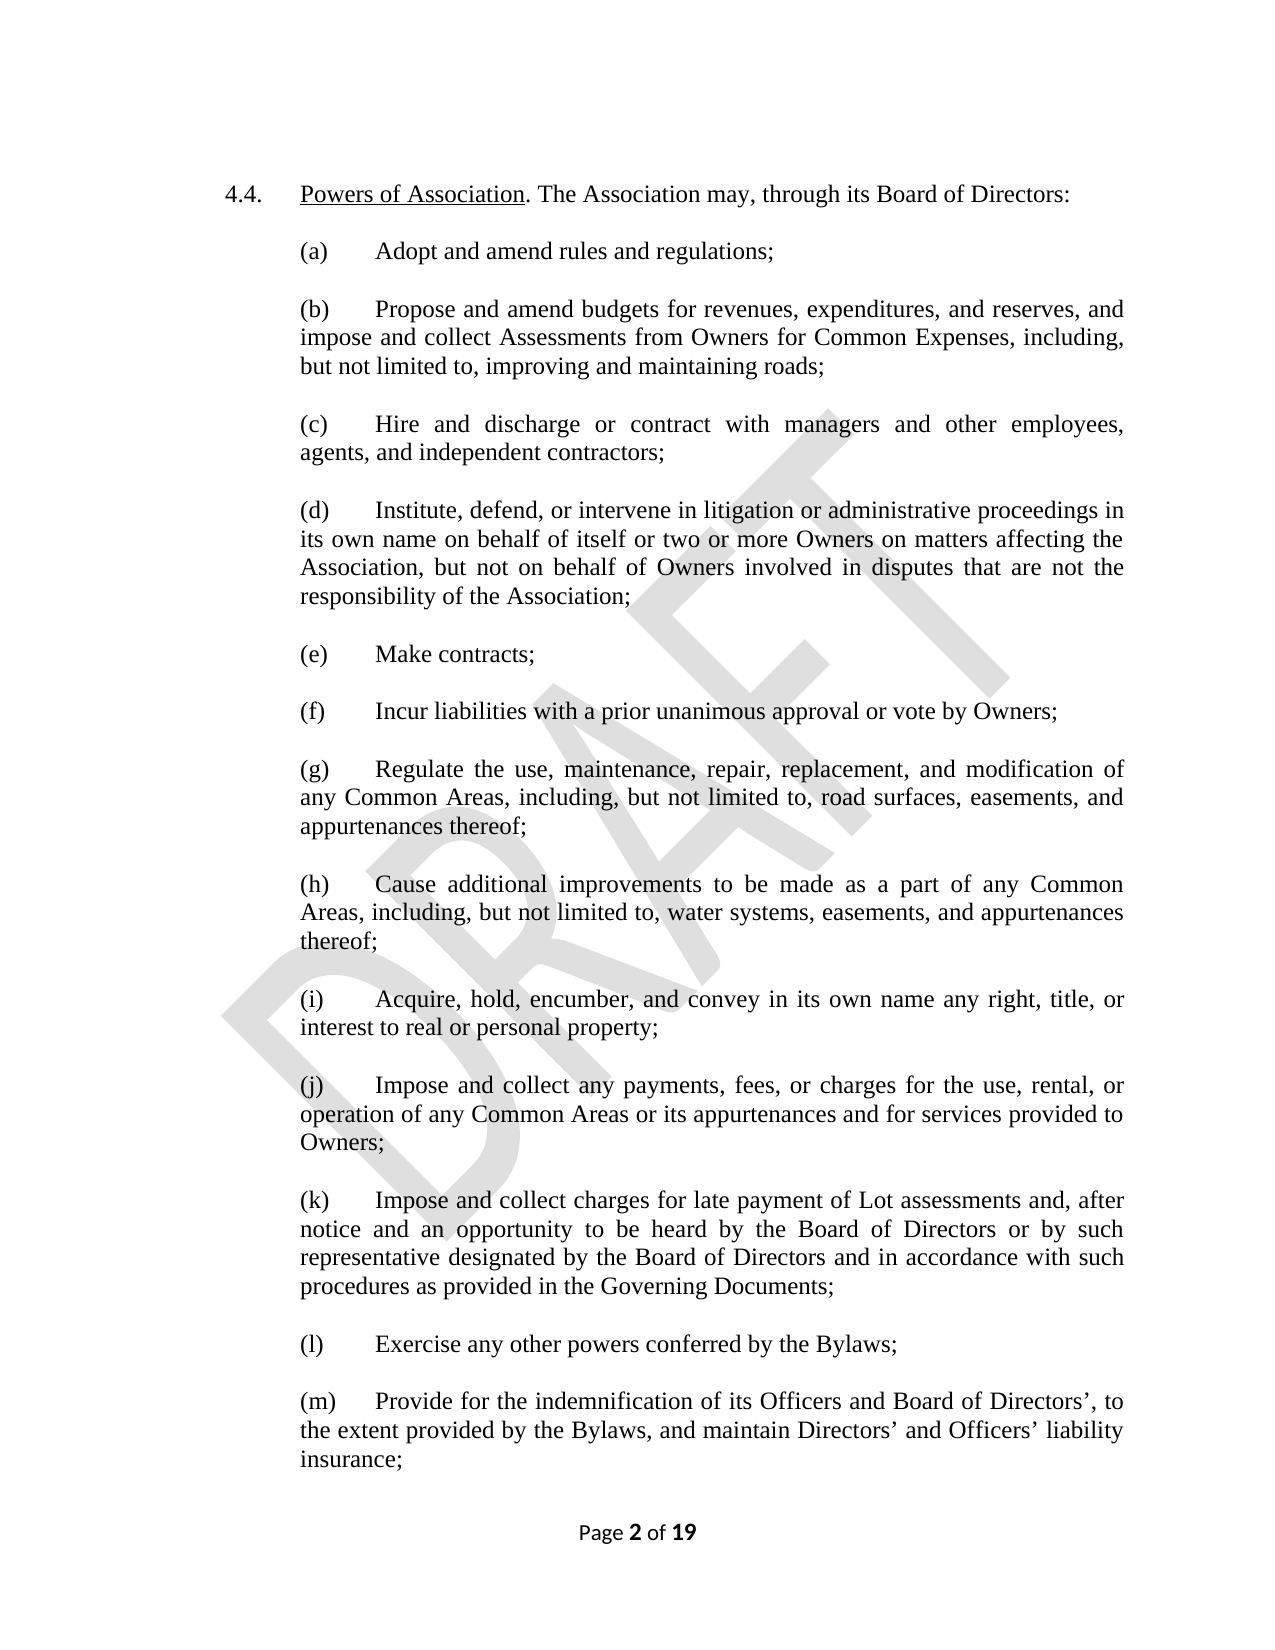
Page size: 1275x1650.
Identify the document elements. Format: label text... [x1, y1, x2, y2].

text (i) Acquire, hold, encumber, and convey in its own name any right, title, or interest to real or personal property; [300, 984, 1125, 1041]
text (a) Adopt and amend rules and regulations; [300, 236, 1125, 265]
text (c) Hire and discharge or contract with managers and other employees, agents, and independent contractors; [300, 409, 1125, 466]
text (h) Cause additional improvements to be made as a part of any Common Areas, including, but not limited to, water systems, easements, and appurtenances thereof; [300, 869, 1125, 955]
text (k) Impose and collect charges for late payment of Lot assessments and, after notice and an opportunity to be heard by the Board of Directors or by such representative designated by the Board of Directors and in accordance with such procedures as provided in the Governing Documents; [300, 1185, 1125, 1300]
text (f) Incur liabilities with a prior unanimous approval or vote by Owners; [300, 696, 1125, 725]
text (m) Provide for the indemnification of its Officers and Board of Directors’, to the extent provided by the Bylaws, and maintain Directors’ and Officers’ liability insurance; [300, 1386, 1125, 1472]
text (e) Make contracts; [300, 639, 1125, 667]
text (j) Impose and collect any payments, fees, or charges for the use, rental, or operation of any Common Areas or its appurtenances and for services provided to Owners; [300, 1070, 1125, 1156]
text (b) Propose and amend budgets for revenues, expenditures, and reserves, and impose and collect Assessments from Owners for Common Expenses, including, but not limited to, improving and maintaining roads; [300, 294, 1125, 380]
text (l) Exercise any other powers conferred by the Bylaws; [300, 1329, 1125, 1357]
text 4.4. Powers of Association. The Association may, through its Board of Directors: [225, 179, 1125, 207]
text (d) Institute, defend, or intervene in litigation or administrative proceedings in its own name on behalf of itself or two or more Owners on matters affecting the Association, but not on behalf of Owners involved in disputes that are not the responsibility of the Association; [300, 495, 1125, 610]
text (g) Regulate the use, maintenance, repair, replacement, and modification of any Common Areas, including, but not limited to, road surfaces, easements, and appurtenances thereof; [300, 754, 1125, 840]
